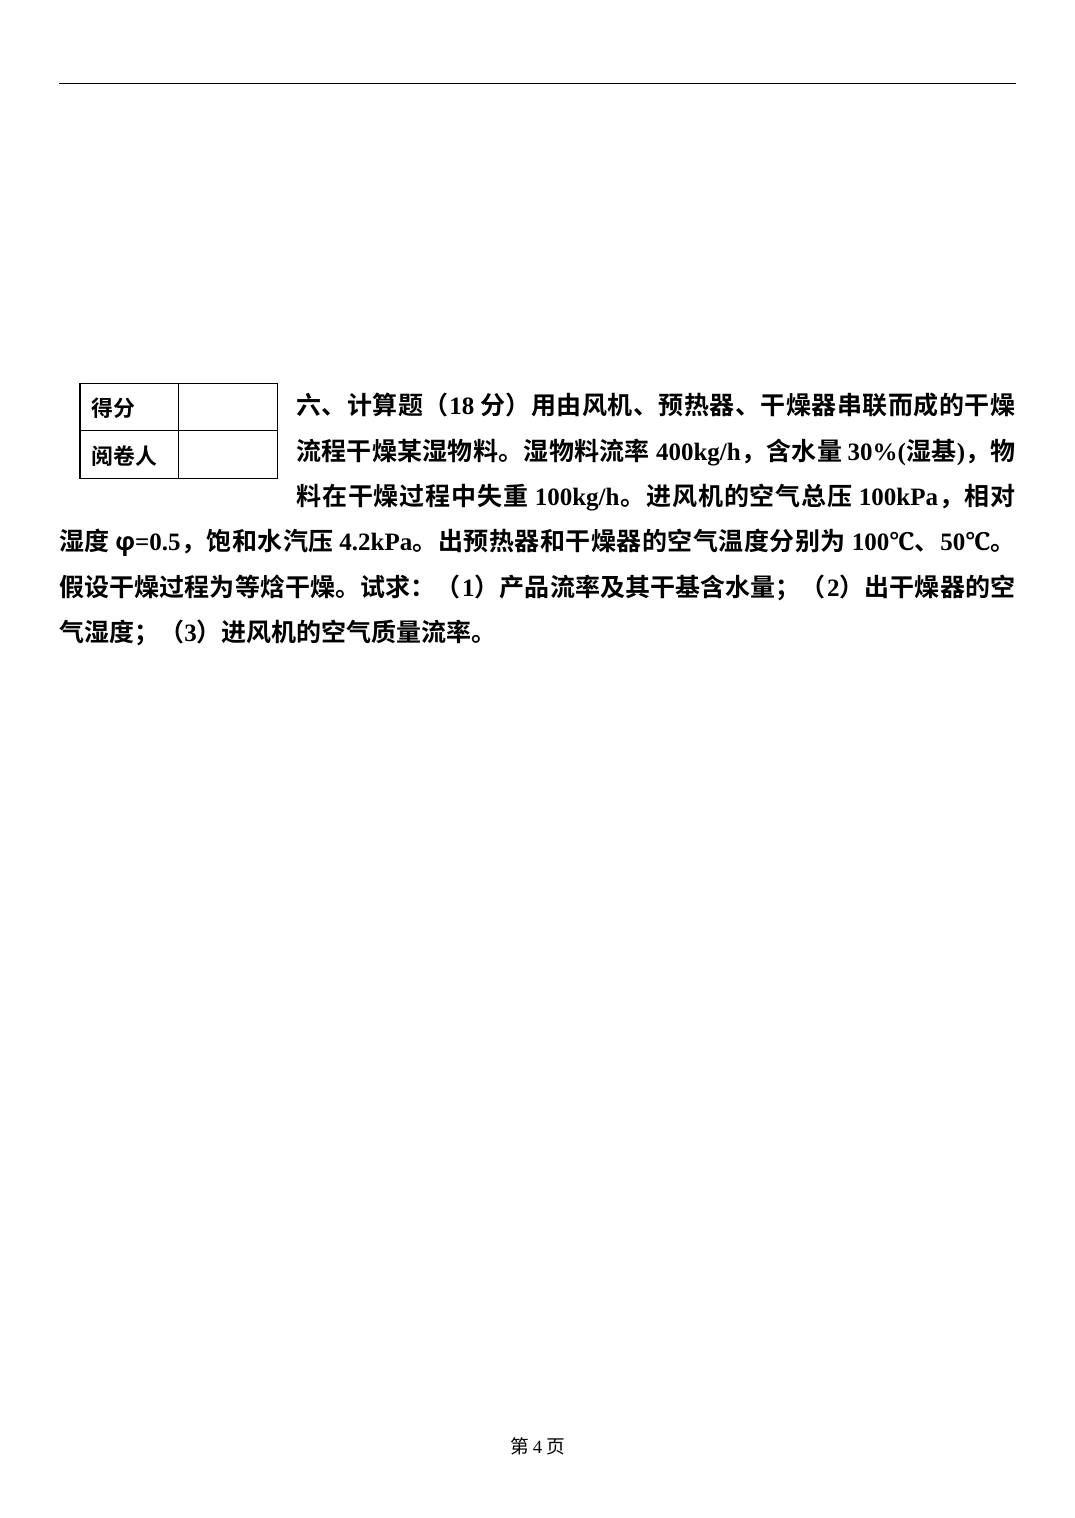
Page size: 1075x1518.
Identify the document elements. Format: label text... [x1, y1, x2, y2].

table_cell [179, 431, 277, 478]
table_header [179, 384, 277, 430]
table_header 得分 [81, 384, 178, 430]
text 六、计算题（18分）用由风机、预热器、干燥器串联而成的干燥流程干燥某湿物料。湿物料流率400kg/h，含水量30%(湿基)，物料在干燥过程中失重100kg/h。进风机的空气总压100kPa，相对湿度φ=0.5，饱和水汽压4.2kPa。出预热器和干燥器的空气温度分别为100℃、50℃。假设干燥过程为等焓干燥。试求：（1）产品流率及其干基含水量；（2）出干燥器的空气湿度；（3）进风机的空气质量流率。 [59, 386, 1016, 649]
table_cell 阅卷人 [81, 431, 178, 478]
